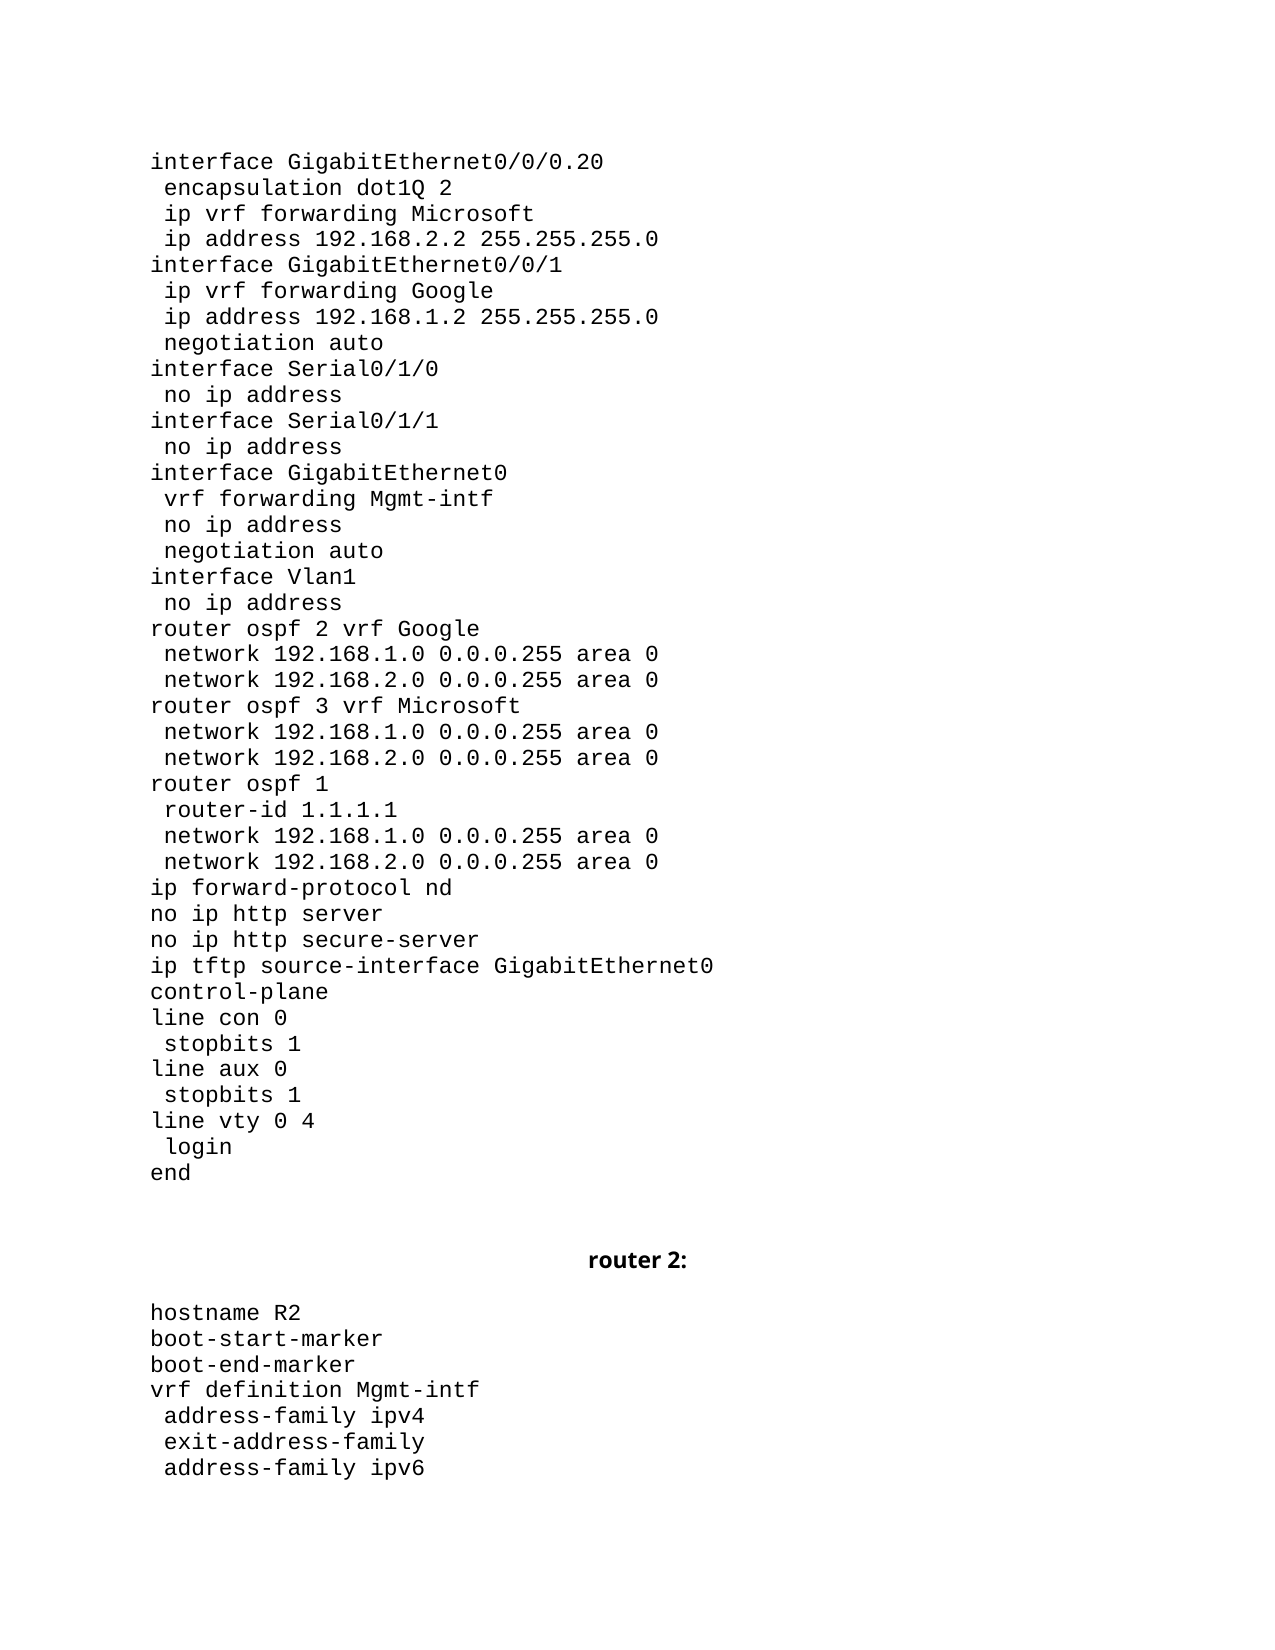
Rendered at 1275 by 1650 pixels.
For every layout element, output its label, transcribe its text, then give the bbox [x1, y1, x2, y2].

text interface GigabitEthernet0 [150, 461, 1125, 487]
text no ip address [150, 435, 1125, 461]
text interface Vlan1 [150, 565, 1125, 591]
text router ospf 3 vrf Microsoft [150, 695, 1125, 721]
text ip address 192.168.2.2 255.255.255.0 [150, 228, 1125, 254]
text router ospf 1 [150, 772, 1125, 798]
text ip address 192.168.1.2 255.255.255.0 [150, 306, 1125, 332]
text vrf forwarding Mgmt-intf [150, 487, 1125, 513]
text end [150, 1162, 1125, 1187]
text stopbits 1 [150, 1032, 1125, 1058]
text ip forward-protocol nd [150, 876, 1125, 902]
text boot-end-marker [150, 1353, 1125, 1379]
text network 192.168.2.0 0.0.0.255 area 0 [150, 850, 1125, 876]
text network 192.168.2.0 0.0.0.255 area 0 [150, 747, 1125, 772]
text negotiation auto [150, 539, 1125, 565]
text line vty 0 4 [150, 1110, 1125, 1136]
text router ospf 2 vrf Google [150, 617, 1125, 643]
text router-id 1.1.1.1 [150, 798, 1125, 824]
text network 192.168.1.0 0.0.0.255 area 0 [150, 824, 1125, 850]
text interface Serial0/1/0 [150, 357, 1125, 383]
text interface Serial0/1/1 [150, 409, 1125, 435]
text no ip address [150, 383, 1125, 409]
text encapsulation dot1Q 2 [150, 176, 1125, 202]
text no ip address [150, 513, 1125, 539]
text no ip http secure-server [150, 928, 1125, 954]
text hostname R2 [150, 1301, 1125, 1327]
text ip vrf forwarding Google [150, 280, 1125, 306]
text router 2: [150, 1244, 1125, 1276]
text network 192.168.1.0 0.0.0.255 area 0 [150, 643, 1125, 669]
text address-family ipv6 [150, 1457, 1125, 1483]
text interface GigabitEthernet0/0/1 [150, 254, 1125, 280]
text login [150, 1136, 1125, 1162]
text network 192.168.2.0 0.0.0.255 area 0 [150, 669, 1125, 695]
text no ip http server [150, 902, 1125, 928]
text line aux 0 [150, 1058, 1125, 1084]
text vrf definition Mgmt-intf [150, 1379, 1125, 1405]
text stopbits 1 [150, 1084, 1125, 1110]
text ip vrf forwarding Microsoft [150, 202, 1125, 228]
text no ip address [150, 591, 1125, 617]
text ip tftp source-interface GigabitEthernet0 [150, 954, 1125, 980]
text network 192.168.1.0 0.0.0.255 area 0 [150, 721, 1125, 747]
text boot-start-marker [150, 1327, 1125, 1353]
text exit-address-family [150, 1431, 1125, 1457]
text negotiation auto [150, 332, 1125, 357]
text interface GigabitEthernet0/0/0.20 [150, 150, 1125, 176]
text address-family ipv4 [150, 1405, 1125, 1431]
text line con 0 [150, 1006, 1125, 1032]
text control-plane [150, 980, 1125, 1006]
